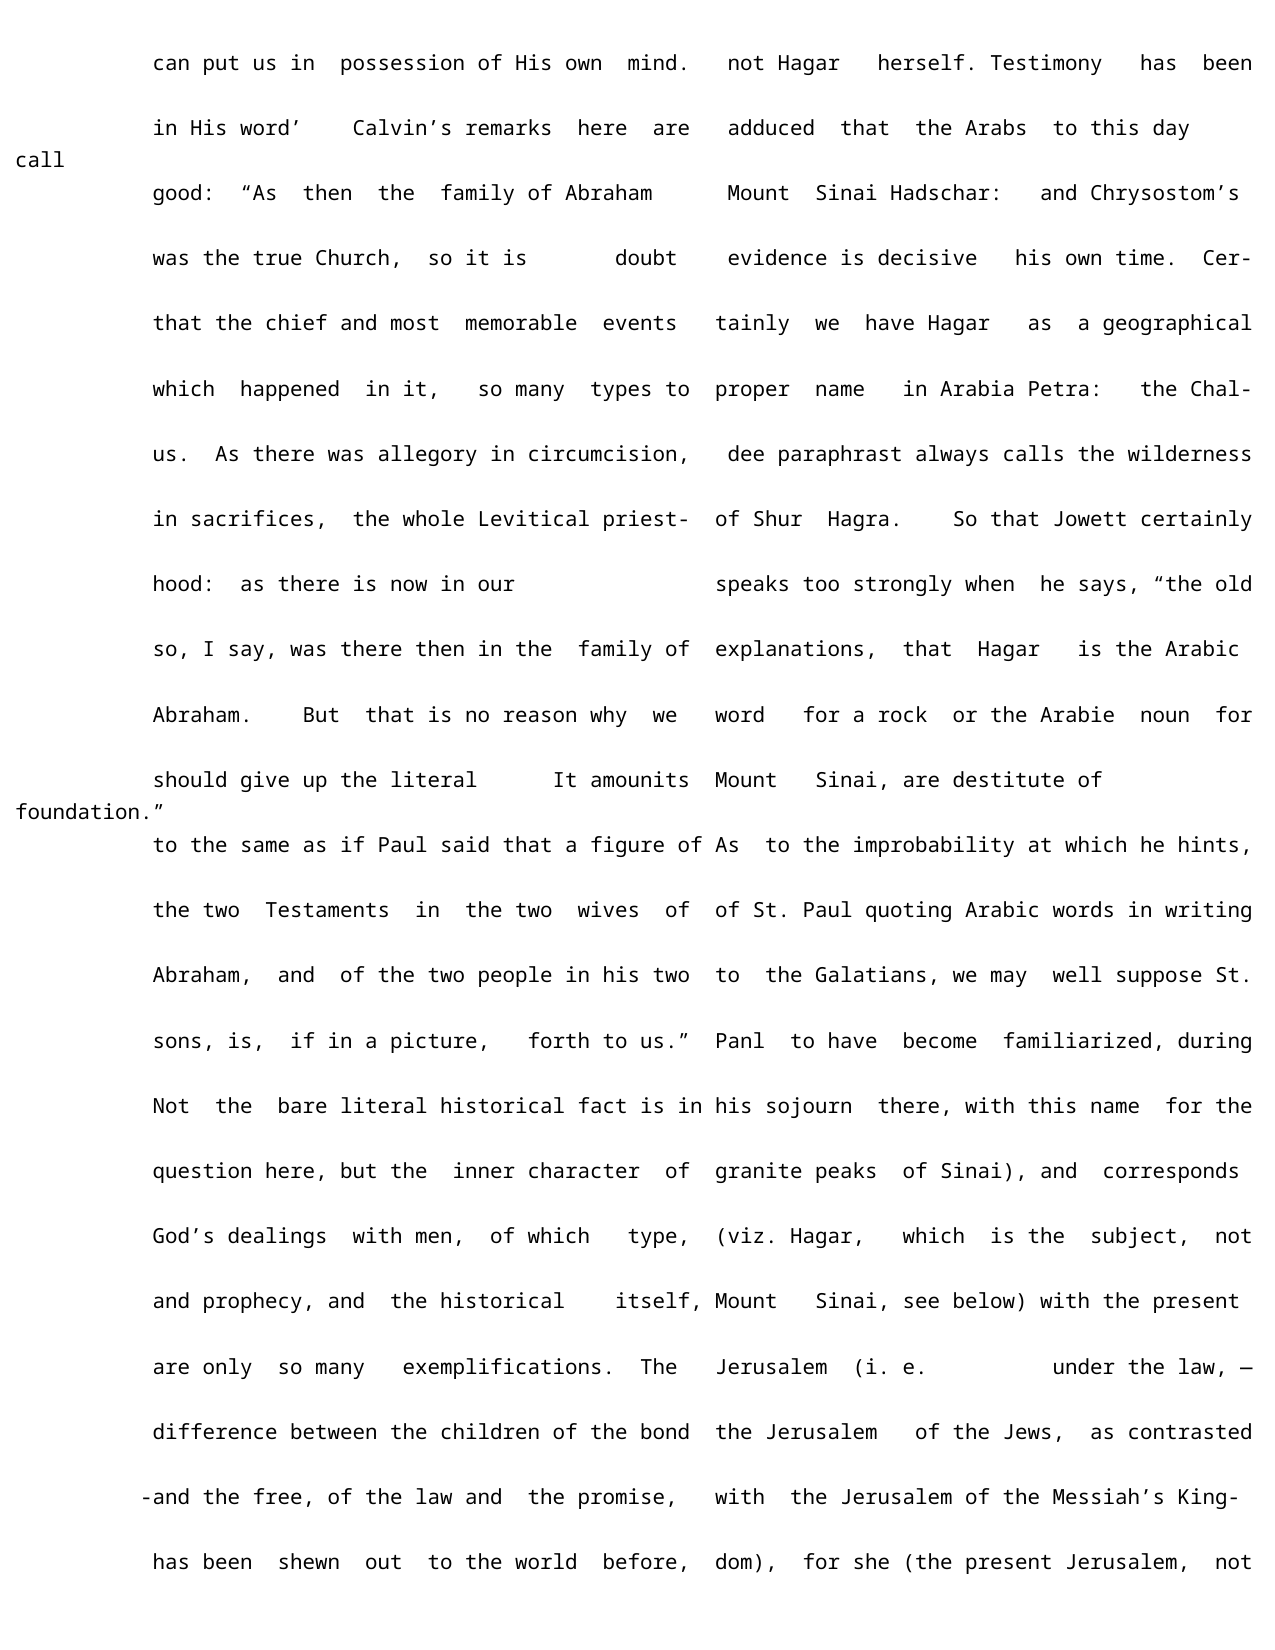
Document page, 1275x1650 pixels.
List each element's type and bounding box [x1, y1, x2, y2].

text [15, 15, 1260, 1608]
